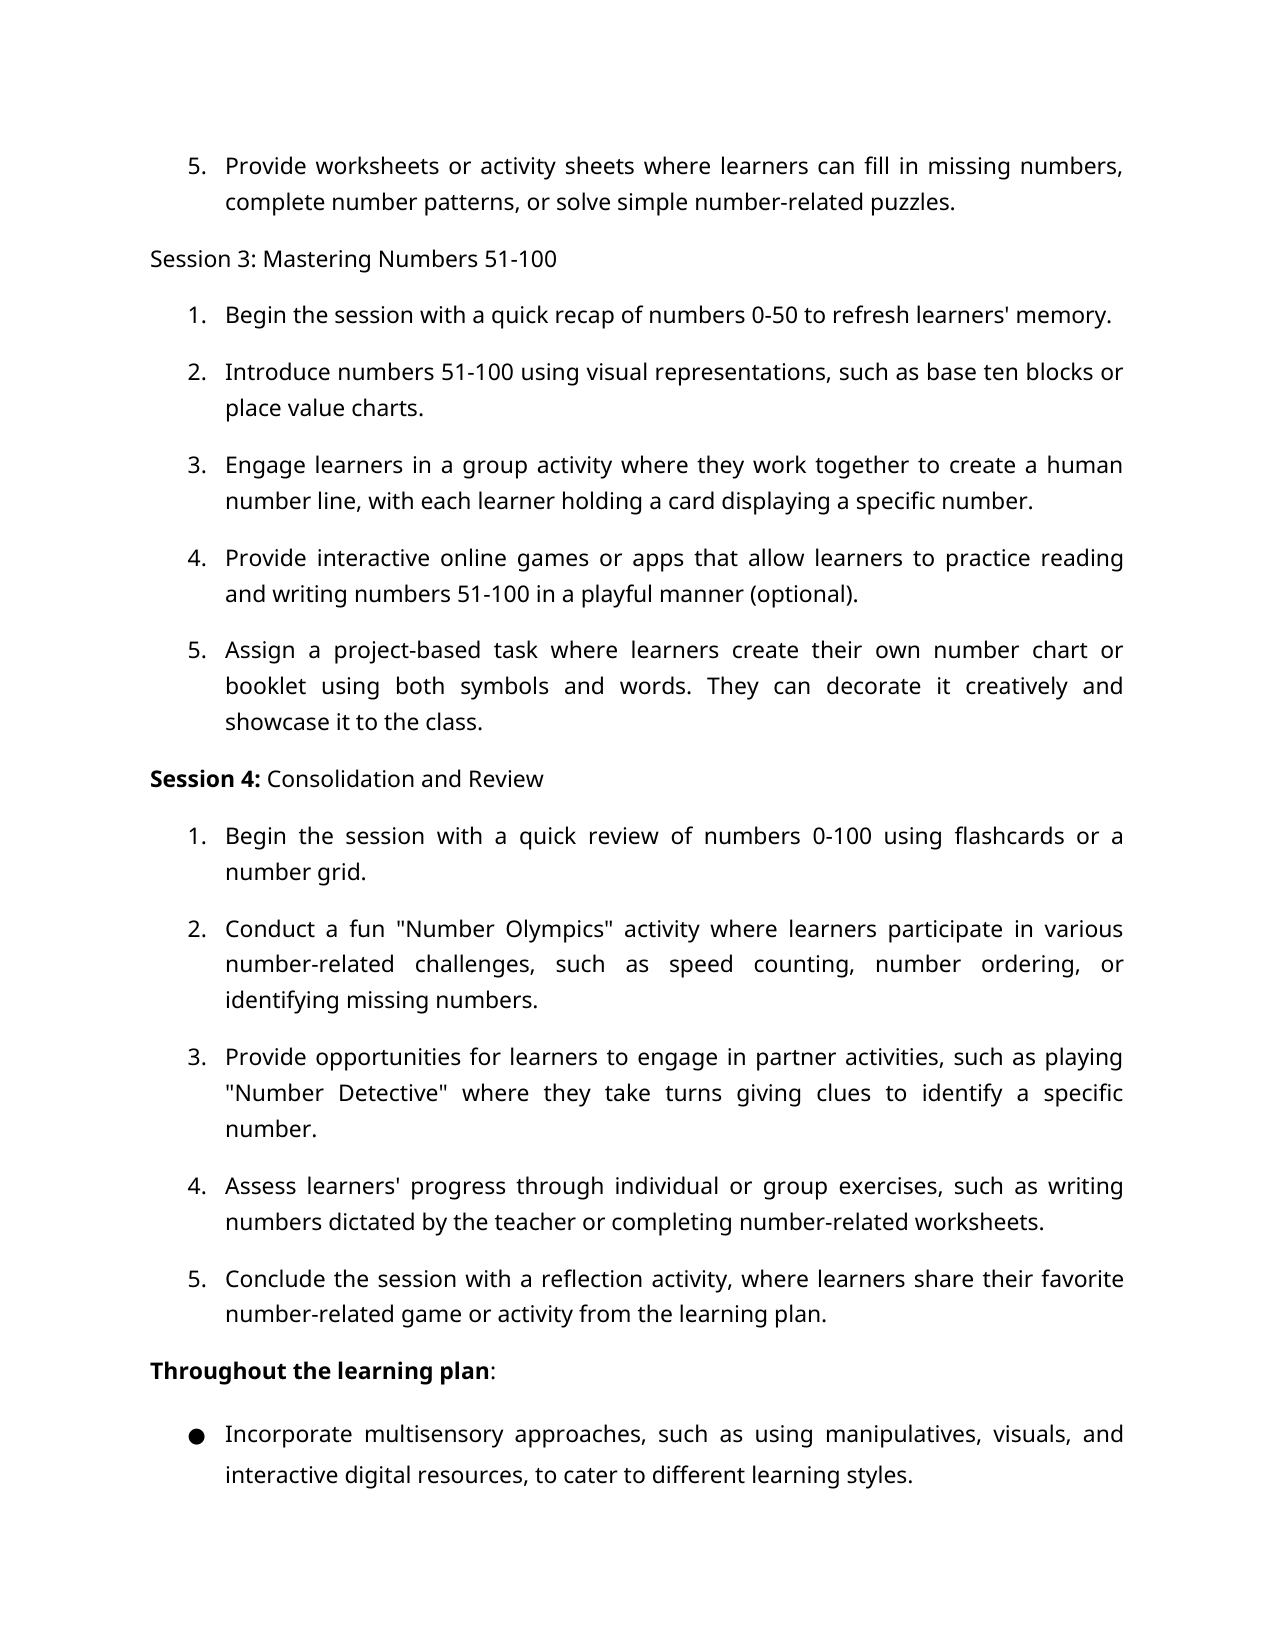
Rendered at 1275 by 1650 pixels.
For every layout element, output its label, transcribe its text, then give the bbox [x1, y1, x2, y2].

list Introduce numbers 51-100 using visual representations, such as base ten blocks or place value charts. [187, 356, 1125, 423]
text Session 3: Mastering Numbers 51-100 [150, 243, 1125, 274]
list Conclude the session with a reflection activity, where learners share their favorite number-related game or activity from the learning plan. [187, 1262, 1125, 1330]
list Incorporate multisensory approaches, such as using manipulatives, visuals, and interactive digital resources, to cater to different learning styles. [187, 1412, 1125, 1491]
text Throughout the learning plan: [150, 1355, 1125, 1386]
list Provide worksheets or activity sheets where learners can fill in missing numbers, complete number patterns, or solve simple number-related puzzles. [187, 150, 1125, 217]
text Session 4: Consolidation and Review [150, 763, 1125, 794]
list Provide opportunities for learners to engage in partner activities, such as playing "Number Detective" where they take turns giving clues to identify a specific number. [187, 1041, 1125, 1144]
list Engage learners in a group activity where they work together to create a human number line, with each learner holding a card displaying a specific number. [187, 449, 1125, 516]
list Conduct a fun "Number Olympics" activity where learners participate in various number-related challenges, such as speed counting, number ordering, or identifying missing numbers. [187, 912, 1125, 1016]
list Assign a project-based task where learners create their own number chart or booklet using both symbols and words. They can decorate it creatively and showcase it to the class. [187, 634, 1125, 737]
list Begin the session with a quick recap of numbers 0-50 to refresh learners' memory. [187, 299, 1125, 331]
list Assess learners' progress through individual or group exercises, such as writing numbers dictated by the teacher or completing number-related worksheets. [187, 1170, 1125, 1237]
list Begin the session with a quick review of numbers 0-100 using flashcards or a number grid. [187, 820, 1125, 887]
list Provide interactive online games or apps that allow learners to practice reading and writing numbers 51-100 in a playful manner (optional). [187, 542, 1125, 609]
